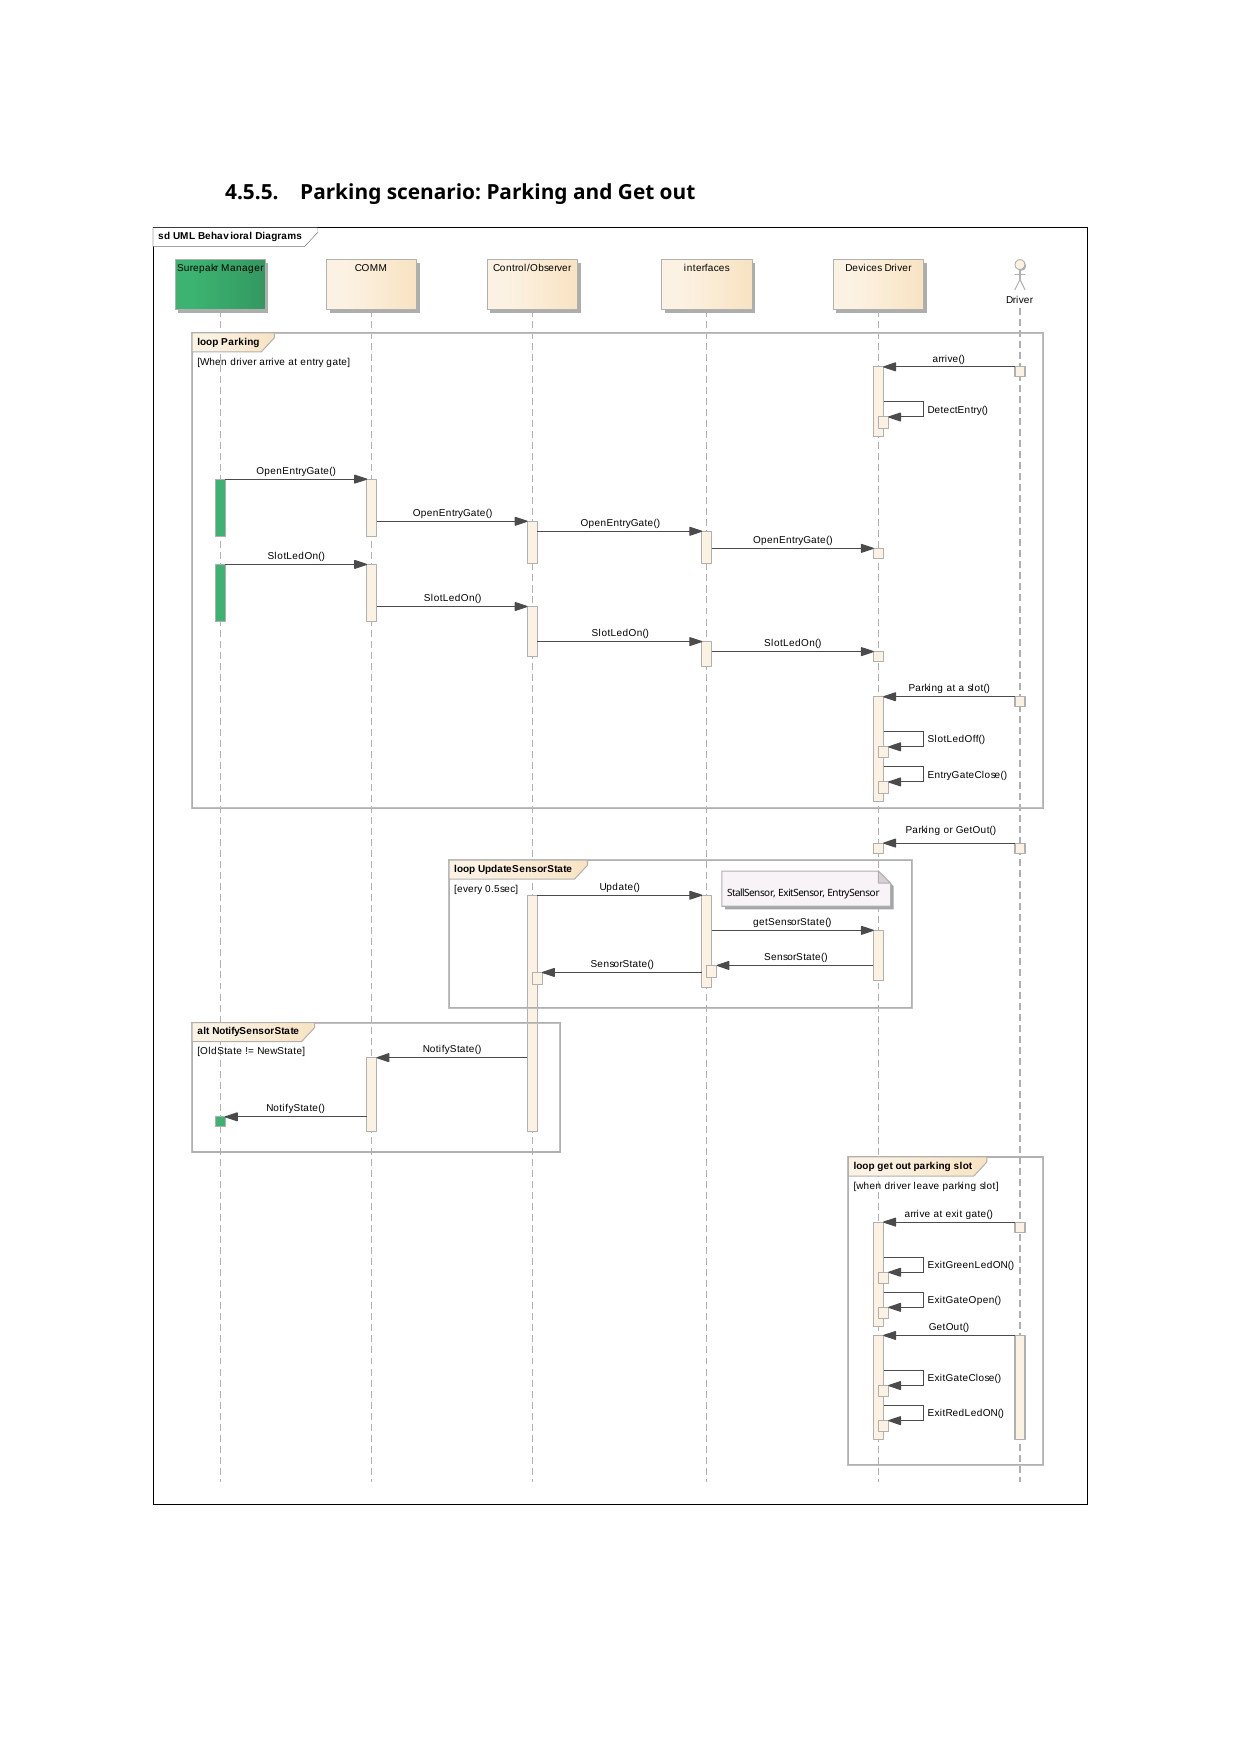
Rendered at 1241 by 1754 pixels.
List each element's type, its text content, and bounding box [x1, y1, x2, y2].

subtitle Parking scenario: Parking and Get out [225, 177, 1090, 206]
